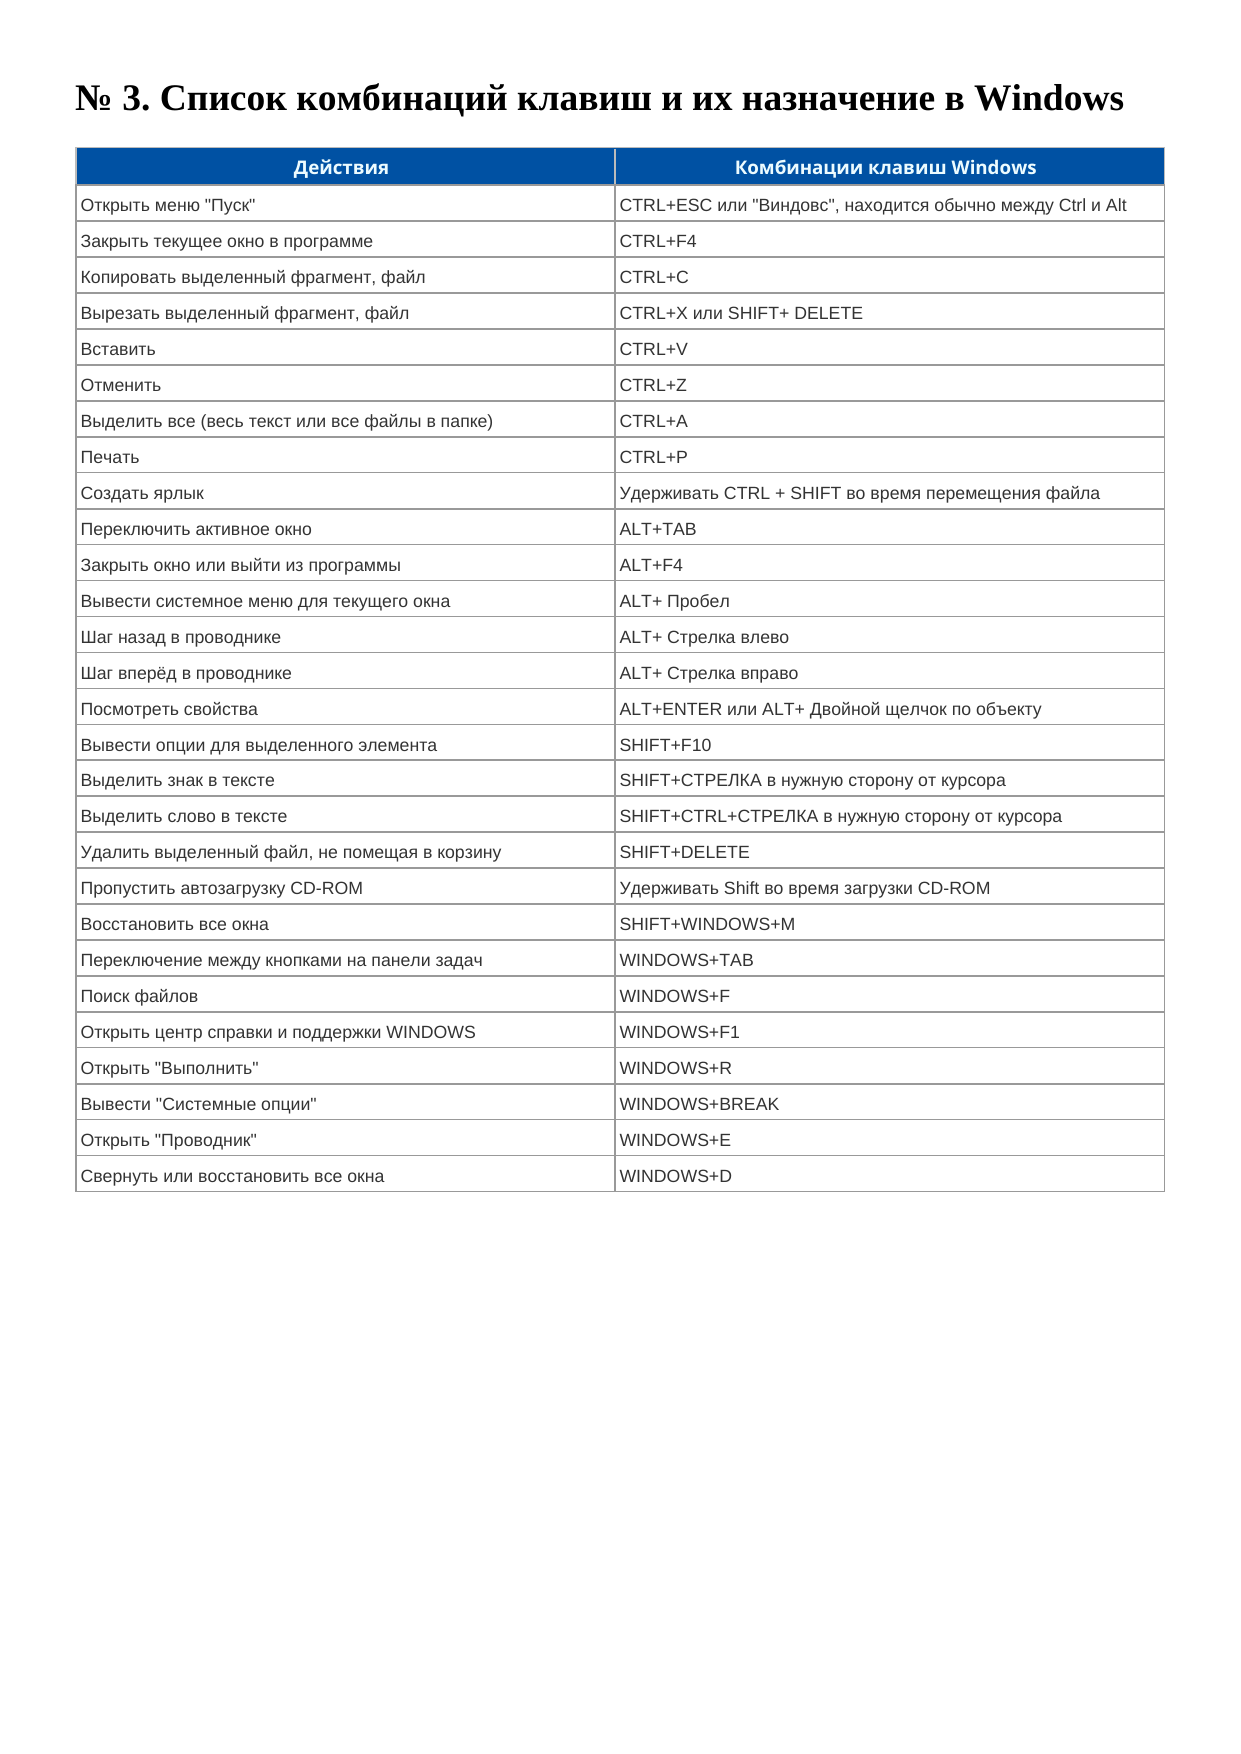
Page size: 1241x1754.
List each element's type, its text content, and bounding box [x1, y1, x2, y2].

table_header Действия [77, 148, 615, 184]
table_cell SHIFT+F10 [616, 725, 1164, 759]
table_cell Удерживать Shift во время загрузки CD-ROM [616, 869, 1164, 903]
table_cell CTRL+ESC или "Виндовс", находится обычно между Ctrl и Alt [616, 186, 1164, 220]
table_cell ALT+TAB [616, 510, 1164, 544]
table_cell Копировать выделенный фрагмент, файл [77, 258, 614, 292]
table_cell Создать ярлык [77, 473, 614, 508]
table_cell Пропустить автозагрузку CD-ROM [77, 869, 614, 903]
table_cell WINDOWS+E [616, 1120, 1164, 1155]
table_cell CTRL+C [616, 258, 1164, 292]
table_cell CTRL+P [616, 438, 1164, 472]
table_cell Открыть меню "Пуск" [77, 186, 614, 220]
table_cell ALT+ Пробел [616, 581, 1164, 616]
table_cell SHIFT+CTRL+СТРЕЛКА в нужную сторону от курсора [616, 797, 1164, 831]
table_cell Вставить [77, 330, 614, 364]
table_cell CTRL+F4 [616, 222, 1164, 256]
table_cell Вывести "Системные опции" [77, 1085, 614, 1119]
table_cell ALT+ENTER или ALT+ Двойной щелчок по объекту [616, 689, 1164, 723]
table_cell WINDOWS+F1 [616, 1013, 1164, 1047]
table_cell WINDOWS+BREAK [616, 1085, 1164, 1119]
table_cell CTRL+Z [616, 366, 1164, 400]
table_cell Шаг назад в проводнике [77, 617, 614, 652]
table_cell Посмотреть свойства [77, 689, 614, 723]
table_cell Поиск файлов [77, 977, 614, 1011]
table_cell Выделить слово в тексте [77, 797, 614, 831]
table_cell SHIFT+DELETE [616, 833, 1164, 867]
table_cell Открыть центр справки и поддержки WINDOWS [77, 1013, 614, 1047]
table_cell ALT+F4 [616, 545, 1164, 580]
table_cell Выделить знак в тексте [77, 761, 614, 795]
table_cell Свернуть или восстановить все окна [77, 1156, 614, 1191]
table_cell Печать [77, 438, 614, 472]
table_cell Переключение между кнопками на панели задач [77, 941, 614, 975]
table_cell Отменить [77, 366, 614, 400]
table_cell Закрыть текущее окно в программе [77, 222, 614, 256]
table_cell Закрыть окно или выйти из программы [77, 545, 614, 580]
table_cell Открыть "Проводник" [77, 1120, 614, 1155]
table_cell Шаг вперёд в проводнике [77, 653, 614, 687]
text № 3. Список комбинаций клавиш и их назначение в Windows [75, 75, 1165, 118]
table_cell ALT+ Стрелка вправо [616, 653, 1164, 687]
table_cell Вывести опции для выделенного элемента [77, 725, 614, 759]
table_cell CTRL+A [616, 402, 1164, 436]
table_cell Восстановить все окна [77, 905, 614, 939]
table_cell Вывести системное меню для текущего окна [77, 581, 614, 616]
table_cell Открыть "Выполнить" [77, 1048, 614, 1083]
table_cell Удерживать CTRL + SHIFT во время перемещения файла [616, 473, 1164, 508]
table_cell SHIFT+СТРЕЛКА в нужную сторону от курсора [616, 761, 1164, 795]
table_cell CTRL+V [616, 330, 1164, 364]
table_cell WINDOWS+TAB [616, 941, 1164, 975]
table_cell SHIFT+WINDOWS+M [616, 905, 1164, 939]
table_cell Переключить активное окно [77, 510, 614, 544]
table_cell CTRL+X или SHIFT+ DELETE [616, 294, 1164, 328]
table_cell Удалить выделенный файл, не помещая в корзину [77, 833, 614, 867]
table_cell WINDOWS+F [616, 977, 1164, 1011]
table_cell WINDOWS+D [616, 1156, 1164, 1191]
table_cell WINDOWS+R [616, 1048, 1164, 1083]
table_header Комбинации клавиш Windows [616, 148, 1164, 184]
table_cell Выделить все (весь текст или все файлы в папке) [77, 402, 614, 436]
table_cell Вырезать выделенный фрагмент, файл [77, 294, 614, 328]
table_cell ALT+ Стрелка влево [616, 617, 1164, 652]
